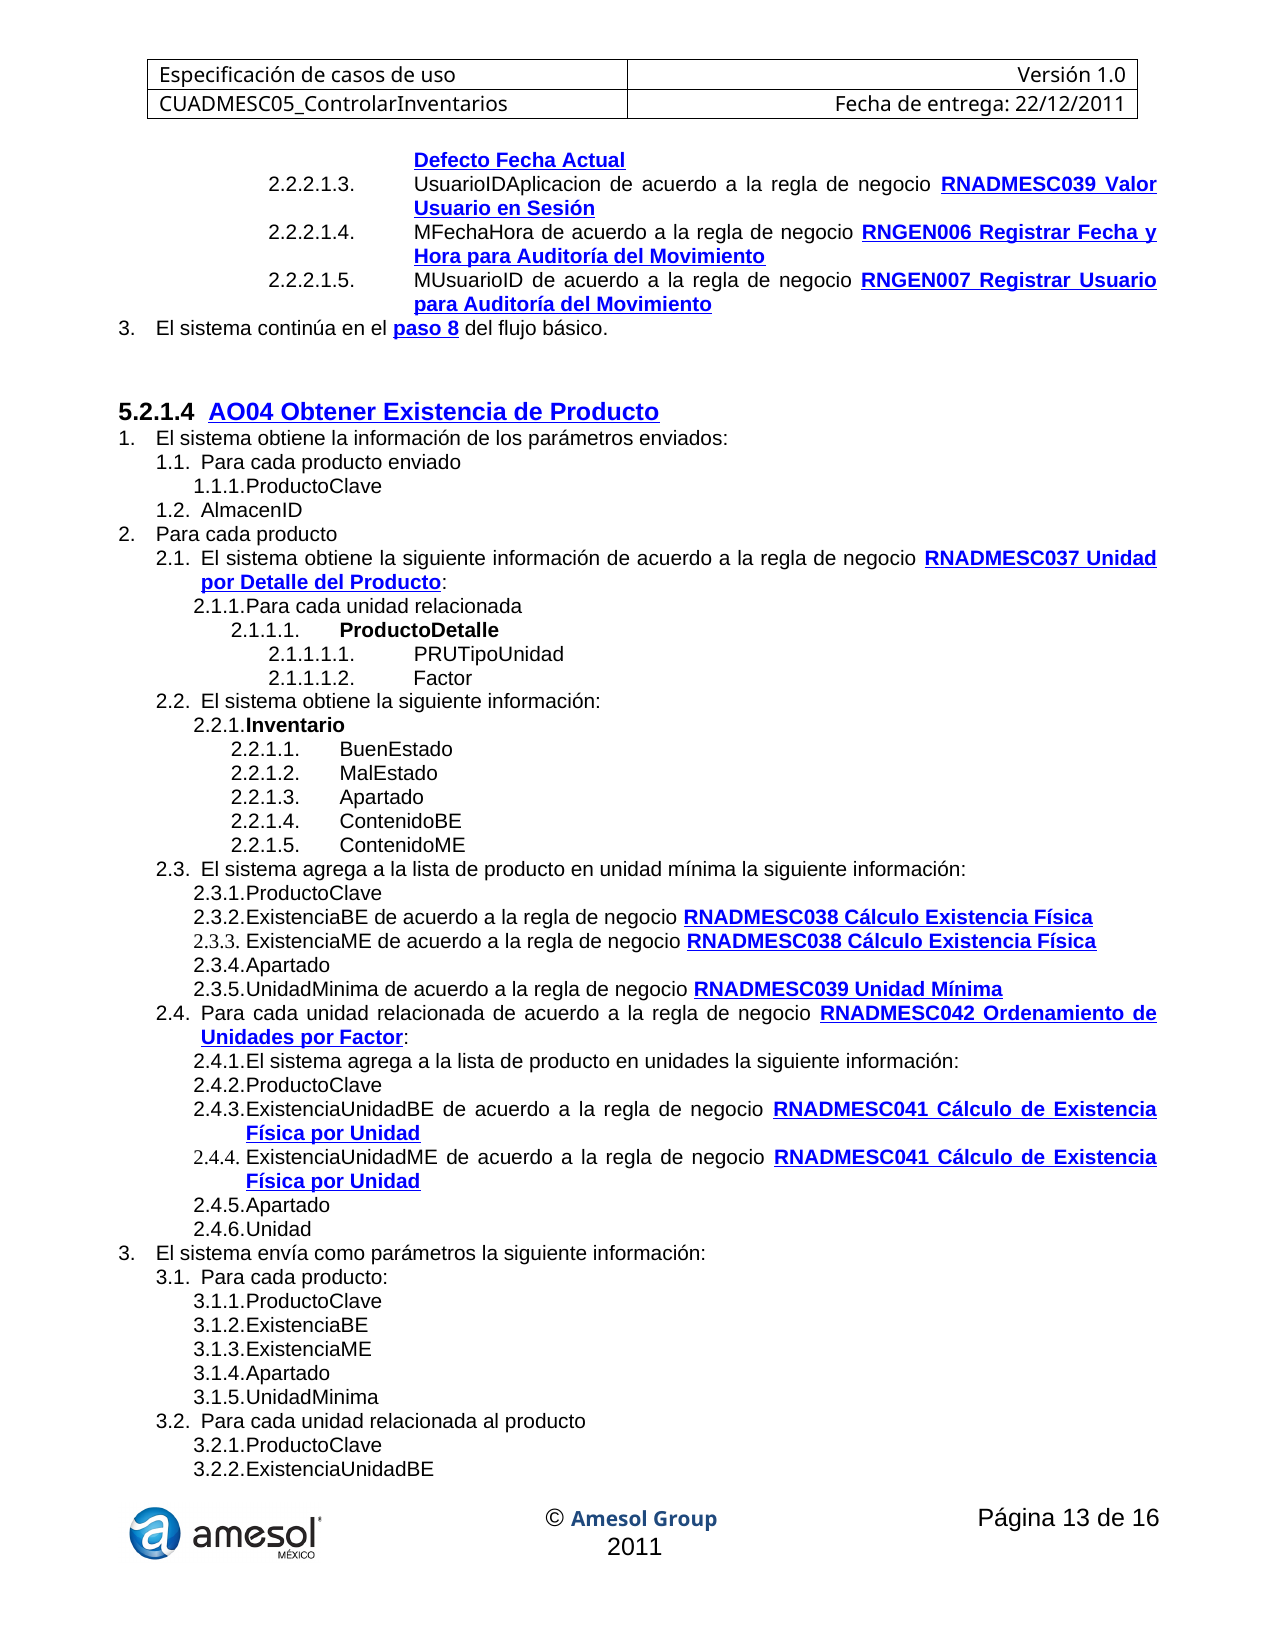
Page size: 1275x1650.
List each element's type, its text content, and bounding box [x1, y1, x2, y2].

list Para cada producto [118, 522, 1157, 546]
list ProductoClave [193, 1073, 1157, 1097]
list ProductoDetalle [231, 617, 1157, 641]
list El sistema agrega a la lista de producto en unidades la siguiente información: [193, 1049, 1157, 1073]
list Para cada producto: [156, 1265, 1157, 1289]
list ProductoClave [193, 881, 1157, 905]
list Apartado [193, 1361, 1157, 1384]
list Para cada producto enviado [156, 450, 1157, 474]
list MalEstado [231, 761, 1157, 785]
list UsuarioIDAplicacion de acuerdo a la regla de negocio RNADMESC039 Valor Usuario en Sesión [268, 172, 1157, 220]
list Apartado [193, 953, 1157, 977]
list Para cada unidad relacionada al producto [156, 1408, 1157, 1432]
list Para cada unidad relacionada [193, 593, 1157, 617]
list ExistenciaME [193, 1337, 1157, 1361]
list UnidadMinima de acuerdo a la regla de negocio RNADMESC039 Unidad Mínima [193, 977, 1157, 1001]
list Para cada unidad relacionada de acuerdo a la regla de negocio RNADMESC042 Ordenamiento de Unidades por Factor: [156, 1001, 1157, 1049]
list ExistenciaME de acuerdo a la regla de negocio RNADMESC038 Cálculo Existencia Física [193, 929, 1157, 953]
list MUsuarioID de acuerdo a la regla de negocio RNGEN007 Registrar Usuario para Auditoría del Movimiento [268, 268, 1157, 316]
list El sistema agrega a la lista de producto en unidad mínima la siguiente información: [156, 857, 1157, 881]
list Factor [268, 665, 1157, 689]
list ExistenciaUnidadME de acuerdo a la regla de negocio RNADMESC041 Cálculo de Existencia Física por Unidad [193, 1145, 1157, 1193]
picture [118, 1502, 322, 1563]
list ExistenciaBE de acuerdo a la regla de negocio RNADMESC038 Cálculo Existencia Física [193, 905, 1157, 929]
list ExistenciaUnidadBE de acuerdo a la regla de negocio RNADMESC041 Cálculo de Existencia Física por Unidad [193, 1097, 1157, 1145]
list PRUTipoUnidad [268, 641, 1157, 665]
list FechaHoraAplicacion de acuerdo a la regla de negocio RNGEN002 Valor por Defecto Fecha Actual [268, 148, 1157, 172]
list ContenidoME [231, 833, 1157, 857]
list ContenidoBE [231, 809, 1157, 833]
list UnidadMinima [193, 1384, 1157, 1408]
list MFechaHora de acuerdo a la regla de negocio RNGEN006 Registrar Fecha y Hora para Auditoría del Movimiento [268, 220, 1157, 268]
list ProductoClave [193, 1432, 1157, 1456]
list ProductoClave [193, 1289, 1157, 1313]
list El sistema obtiene la siguiente información de acuerdo a la regla de negocio RNADMESC037 Unidad por Detalle del Producto: [156, 546, 1157, 593]
subtitle AO04 Obtener Existencia de Producto [118, 397, 1157, 426]
list Apartado [193, 1193, 1157, 1217]
list AlmacenID [156, 498, 1157, 522]
list Unidad [193, 1217, 1157, 1241]
list Apartado [231, 785, 1157, 809]
list BuenEstado [231, 737, 1157, 761]
list El sistema envía como parámetros la siguiente información: [118, 1241, 1157, 1265]
list ExistenciaBE [193, 1313, 1157, 1337]
list El sistema obtiene la información de los parámetros enviados: [118, 426, 1157, 450]
list El sistema continúa en el paso 8 del flujo básico. [118, 316, 1157, 339]
list Inventario [193, 713, 1157, 737]
list El sistema obtiene la siguiente información: [156, 689, 1157, 713]
list ProductoClave [193, 474, 1157, 498]
list ExistenciaUnidadBE [193, 1456, 1157, 1480]
